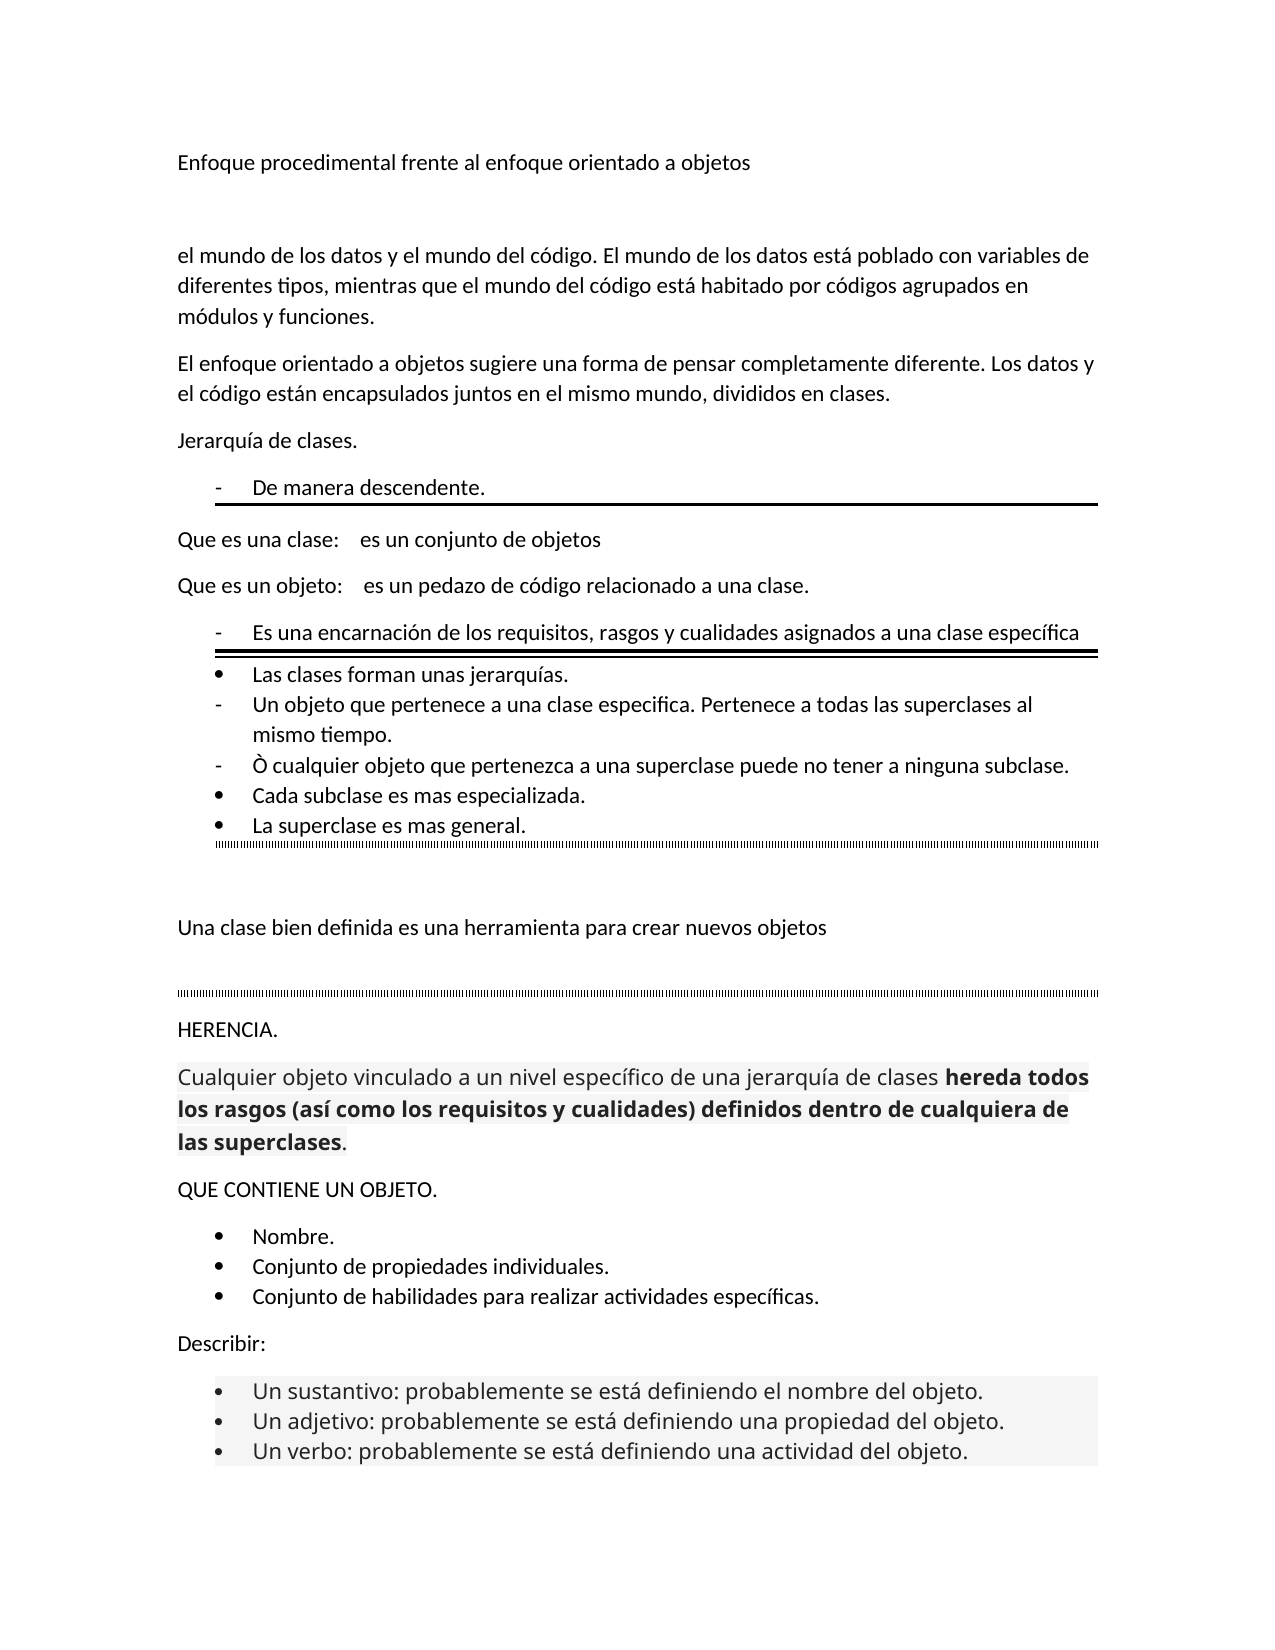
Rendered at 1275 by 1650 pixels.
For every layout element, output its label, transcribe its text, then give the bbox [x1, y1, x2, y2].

text Cualquier objeto vinculado a un nivel específico de una jerarquía de clases hereda todos los rasgos (así como los requisitos y cualidades) definidos dentro de cualquiera de las superclases. [177, 1062, 1098, 1156]
text Enfoque procedimental frente al enfoque orientado a objetos [177, 148, 1098, 176]
list Es una encarnación de los requisitos, rasgos y cualidades asignados a una clase específica [215, 618, 1098, 649]
list Un verbo: probablemente se está definiendo una actividad del objeto. [215, 1436, 1098, 1466]
list Conjunto de propiedades individuales. [215, 1252, 1098, 1280]
list Cada subclase es mas especializada. [215, 781, 1098, 809]
text Que es un objeto: es un pedazo de código relacionado a una clase. [177, 572, 1098, 599]
list De manera descendente. [215, 473, 1098, 503]
list Un sustantivo: probablemente se está definiendo el nombre del objeto. [215, 1376, 1098, 1406]
text el mundo de los datos y el mundo del código. El mundo de los datos está poblado con variables de diferentes tipos, mientras que el mundo del código está habitado por códigos agrupados en módulos y funciones. [177, 241, 1098, 330]
list Conjunto de habilidades para realizar actividades específicas. [215, 1282, 1098, 1311]
text Que es una clase: es un conjunto de objetos [177, 525, 1098, 553]
text HERENCIA. [177, 1015, 1098, 1043]
list Las clases forman unas jerarquías. [215, 660, 1098, 688]
text Una clase bien definida es una herramienta para crear nuevos objetos [177, 913, 1098, 941]
text Describir: [177, 1329, 1098, 1357]
text QUE CONTIENE UN OBJETO. [177, 1175, 1098, 1203]
list Ò cualquier objeto que pertenezca a una superclase puede no tener a ninguna subclase. [215, 751, 1098, 779]
text Jerarquía de clases. [177, 426, 1098, 454]
list Nombre. [215, 1222, 1098, 1250]
list Un adjetivo: probablemente se está definiendo una propiedad del objeto. [215, 1406, 1098, 1436]
text El enfoque orientado a objetos sugiere una forma de pensar completamente diferente. Los datos y el código están encapsulados juntos en el mismo mundo, divididos en clases. [177, 349, 1098, 407]
list La superclase es mas general. [215, 811, 1098, 848]
list Un objeto que pertenece a una clase especifica. Pertenece a todas las superclases al mismo tiempo. [215, 690, 1098, 749]
